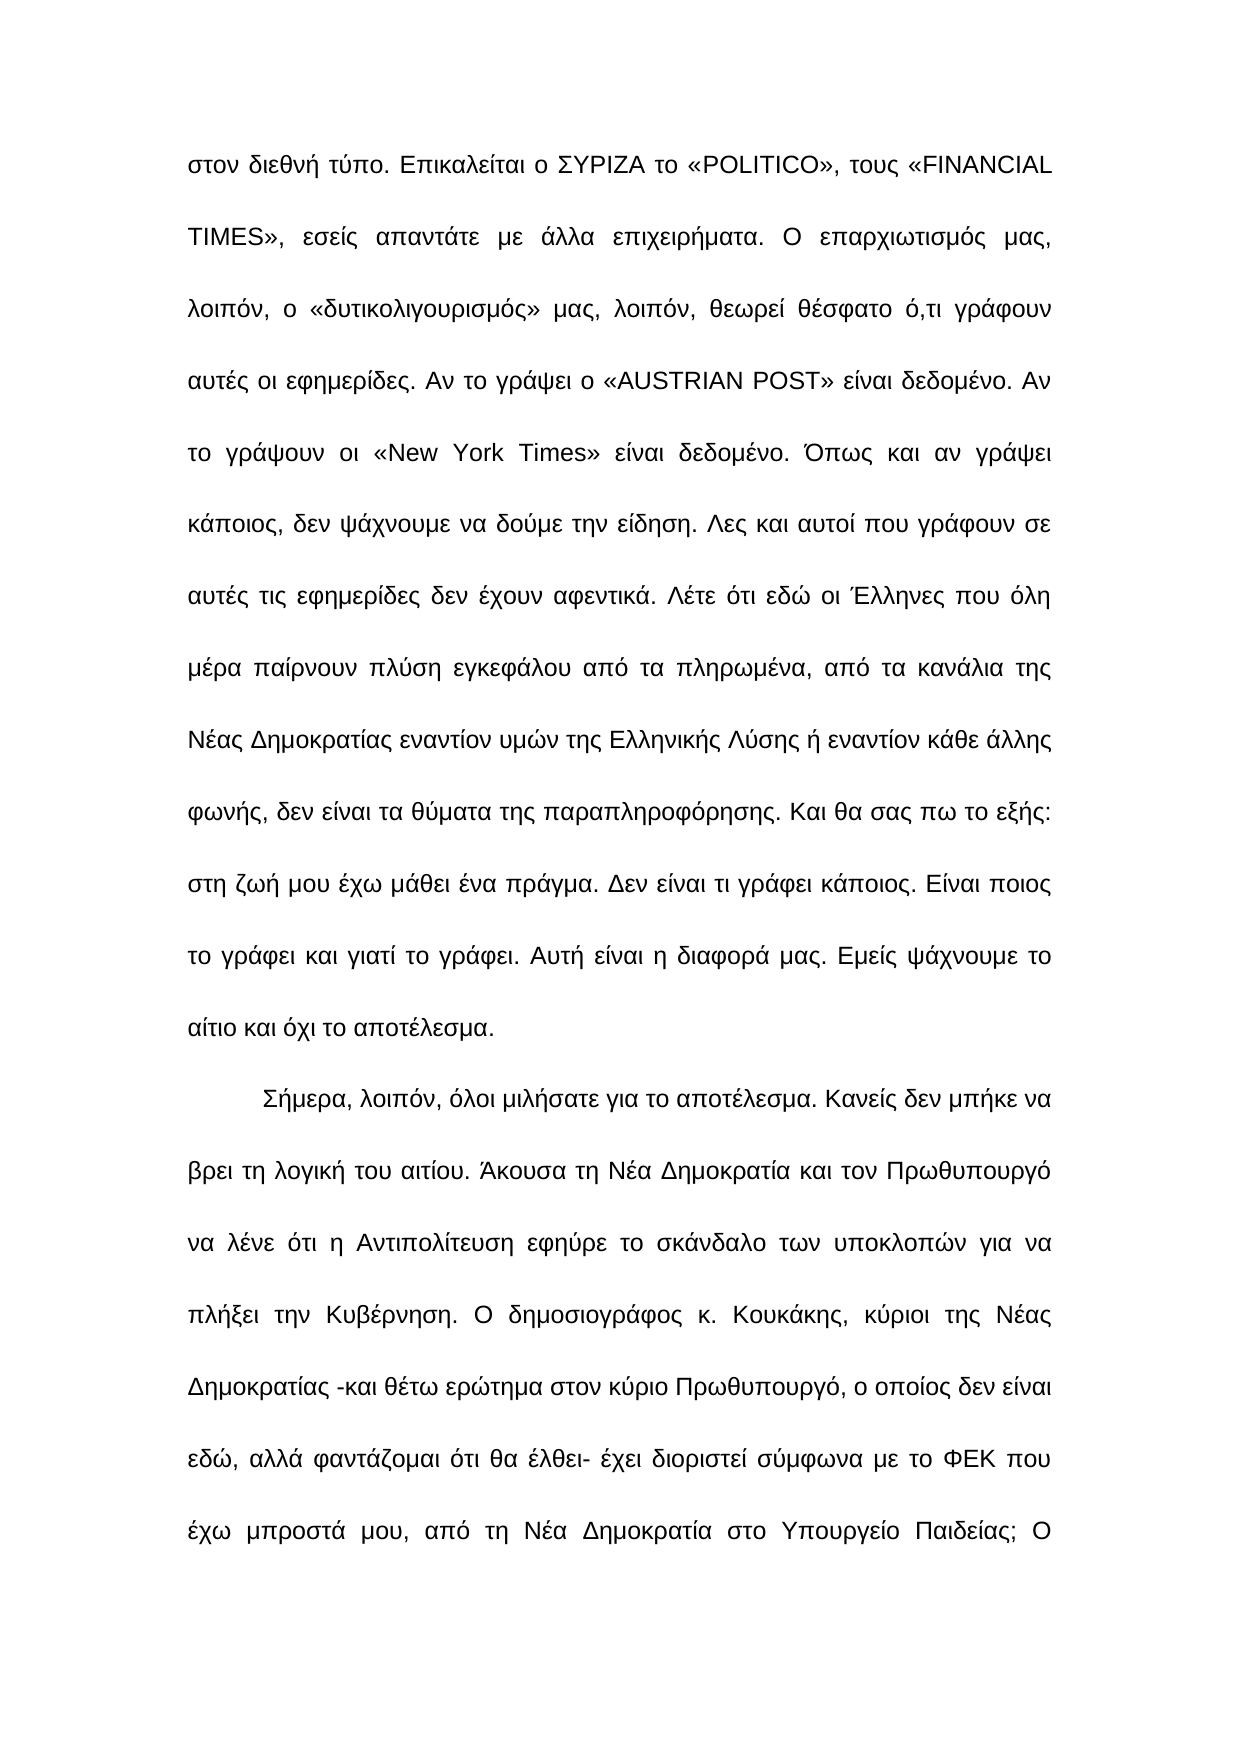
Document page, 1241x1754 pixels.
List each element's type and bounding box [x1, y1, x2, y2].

text [187, 150, 1053, 1041]
text [187, 1084, 1053, 1544]
